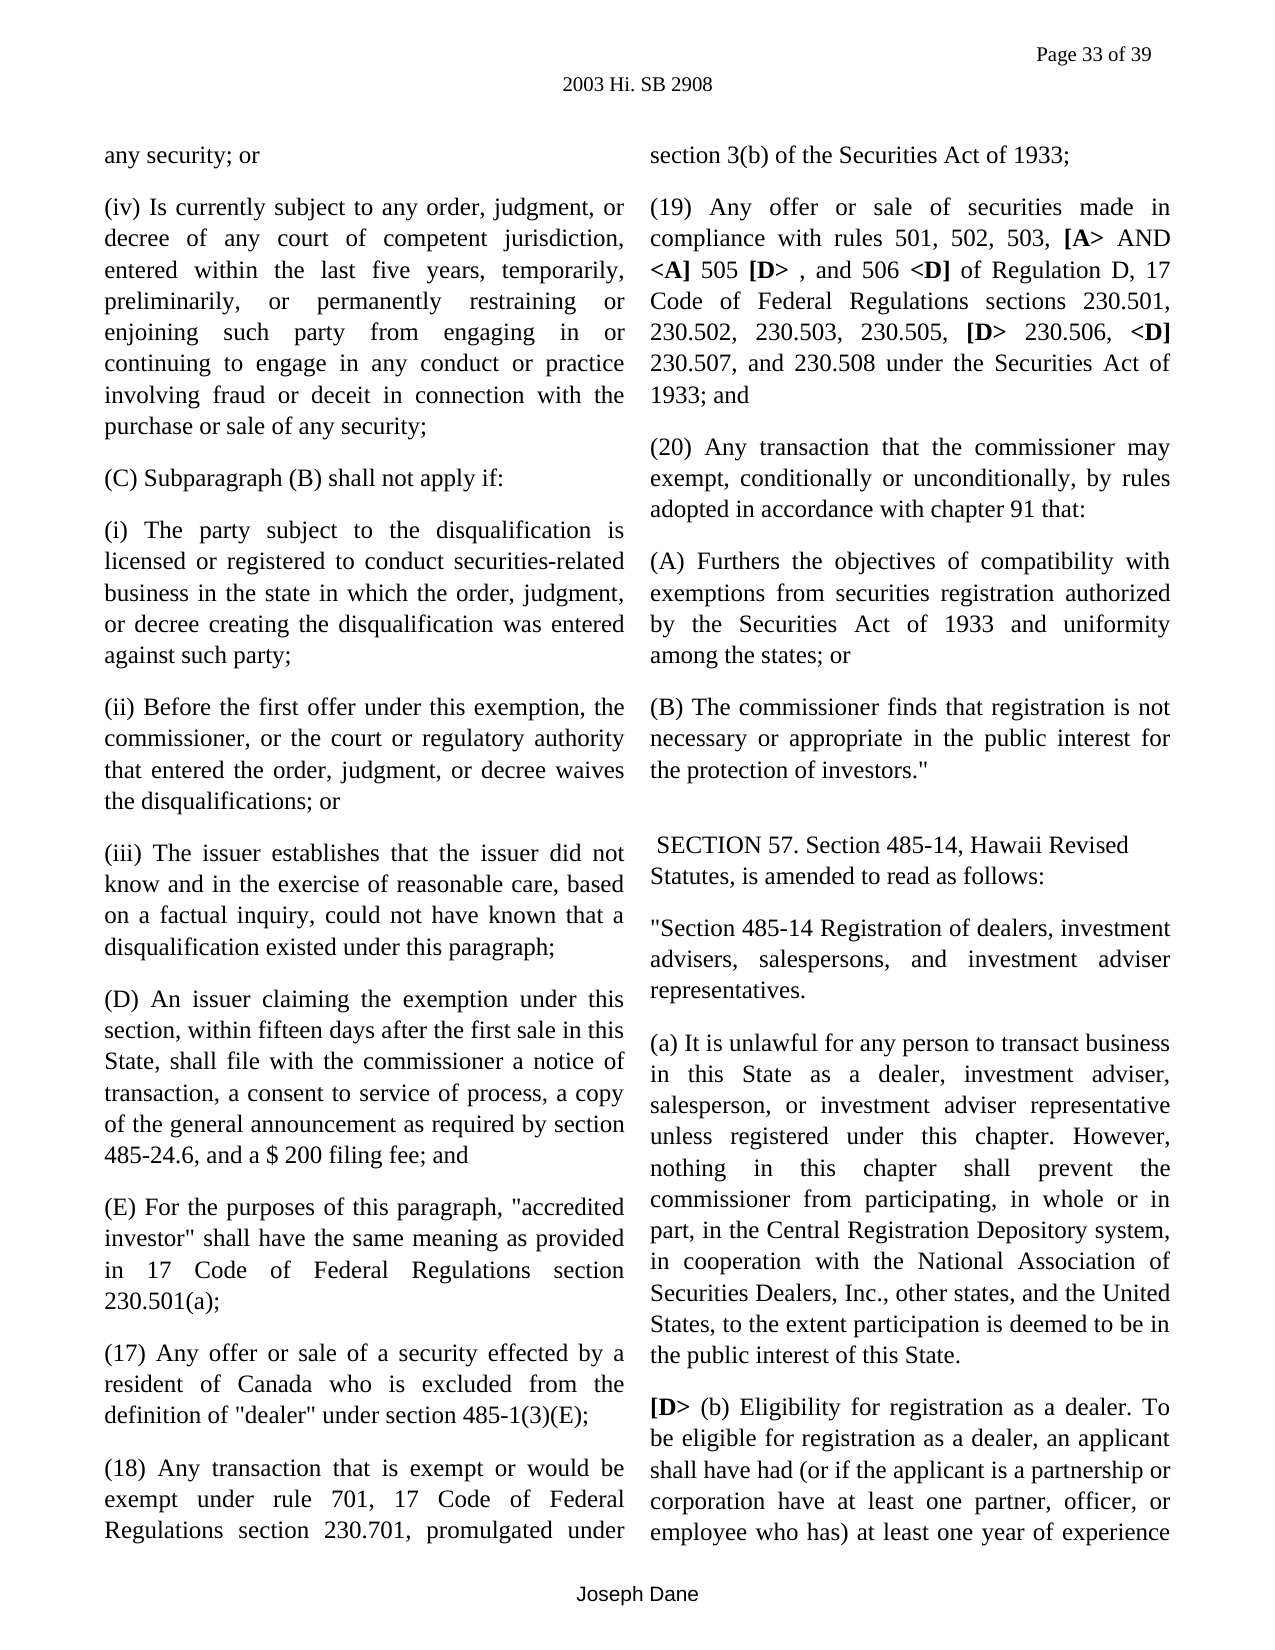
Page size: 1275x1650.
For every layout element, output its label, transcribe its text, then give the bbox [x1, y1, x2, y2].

text (B) The commissioner finds that registration is not necessary or appropriate in the public interest for the protection of investors." [650, 690, 1171, 783]
text (A) Furthers the objectives of compatibility with exemptions from securities registration authorized by the Securities Act of 1933 and uniformity among the states; or [650, 544, 1171, 669]
text (i) The party subject to the disqualification is licensed or registered to conduct securities-related business in the state in which the order, judgment, or decree creating the disqualification was entered against such party; [104, 513, 625, 669]
text (iv) Is currently subject to any order, judgment, or decree of any court of competent jurisdiction, entered within the last five years, temporarily, preliminarily, or permanently restraining or enjoining such party from engaging in or continuing to engage in any conduct or practice involving fraud or deceit in connection with the purchase or sale of any security; [104, 190, 625, 440]
text (ii) Before the first offer under this exemption, the commissioner, or the court or regulatory authority that entered the order, judgment, or decree waives the disqualifications; or [104, 690, 625, 815]
text (C) Subparagraph (B) shall not apply if: [104, 461, 625, 492]
text (E) For the purposes of this paragraph, "accredited investor" shall have the same meaning as provided in 17 Code of Federal Regulations section 230.501(a); [104, 1190, 625, 1315]
text (20) Any transaction that the commissioner may exempt, conditionally or unconditionally, by rules adopted in accordance with chapter 91 that: [650, 429, 1171, 523]
text (a) It is unlawful for any person to transact business in this State as a dealer, investment adviser, salesperson, or investment adviser representative unless registered under this chapter. However, nothing in this chapter shall prevent the commissioner from participating, in whole or in part, in the Central Registration Depository system, in cooperation with the National Association of Securities Dealers, Inc., other states, and the United States, to the extent participation is deemed to be in the public interest of this State. [650, 1025, 1171, 1369]
text (D) An issuer claiming the exemption under this section, within fifteen days after the first sale in this State, shall file with the commissioner a notice of transaction, a consent to service of process, a copy of the general announcement as required by section 485-24.6, and a $ 200 filing fee; and [104, 981, 625, 1169]
text (18) Any transaction that is exempt or would be exempt under rule 701, 17 Code of Federal Regulations section 230.701, promulgated under section 3(b) of the Securities Act of 1933; [650, 138, 1171, 169]
text "Section 485-14 Registration of dealers, investment advisers, salespersons, and investment adviser representatives. [650, 911, 1171, 1004]
text (19) Any offer or sale of securities made in compliance with rules 501, 502, 503, [A> AND <A] 505 [D> , and 506 <D] of Regulation D, 17 Code of Federal Regulations sections 230.501, 230.502, 230.503, 230.505, [D> 230.506, <D] 230.507, and 230.508 under the Securities Act of 1933; and [650, 190, 1171, 408]
text (iii) The issuer establishes that the issuer did not know and in the exercise of reasonable care, based on a factual inquiry, could not have known that a disqualification existed under this paragraph; [104, 836, 625, 961]
text (17) Any offer or sale of a security effected by a resident of Canada who is excluded from the definition of "dealer" under section 485-1(3)(E); [104, 1336, 625, 1429]
text (18) Any transaction that is exempt or would be exempt under rule 701, 17 Code of Federal Regulations section 230.701, promulgated under section 3(b) of the Securities Act of 1933; [104, 1450, 625, 1544]
text SECTION 57. Section 485-14, Hawaii Revised Statutes, is amended to read as follows: [650, 796, 1171, 890]
